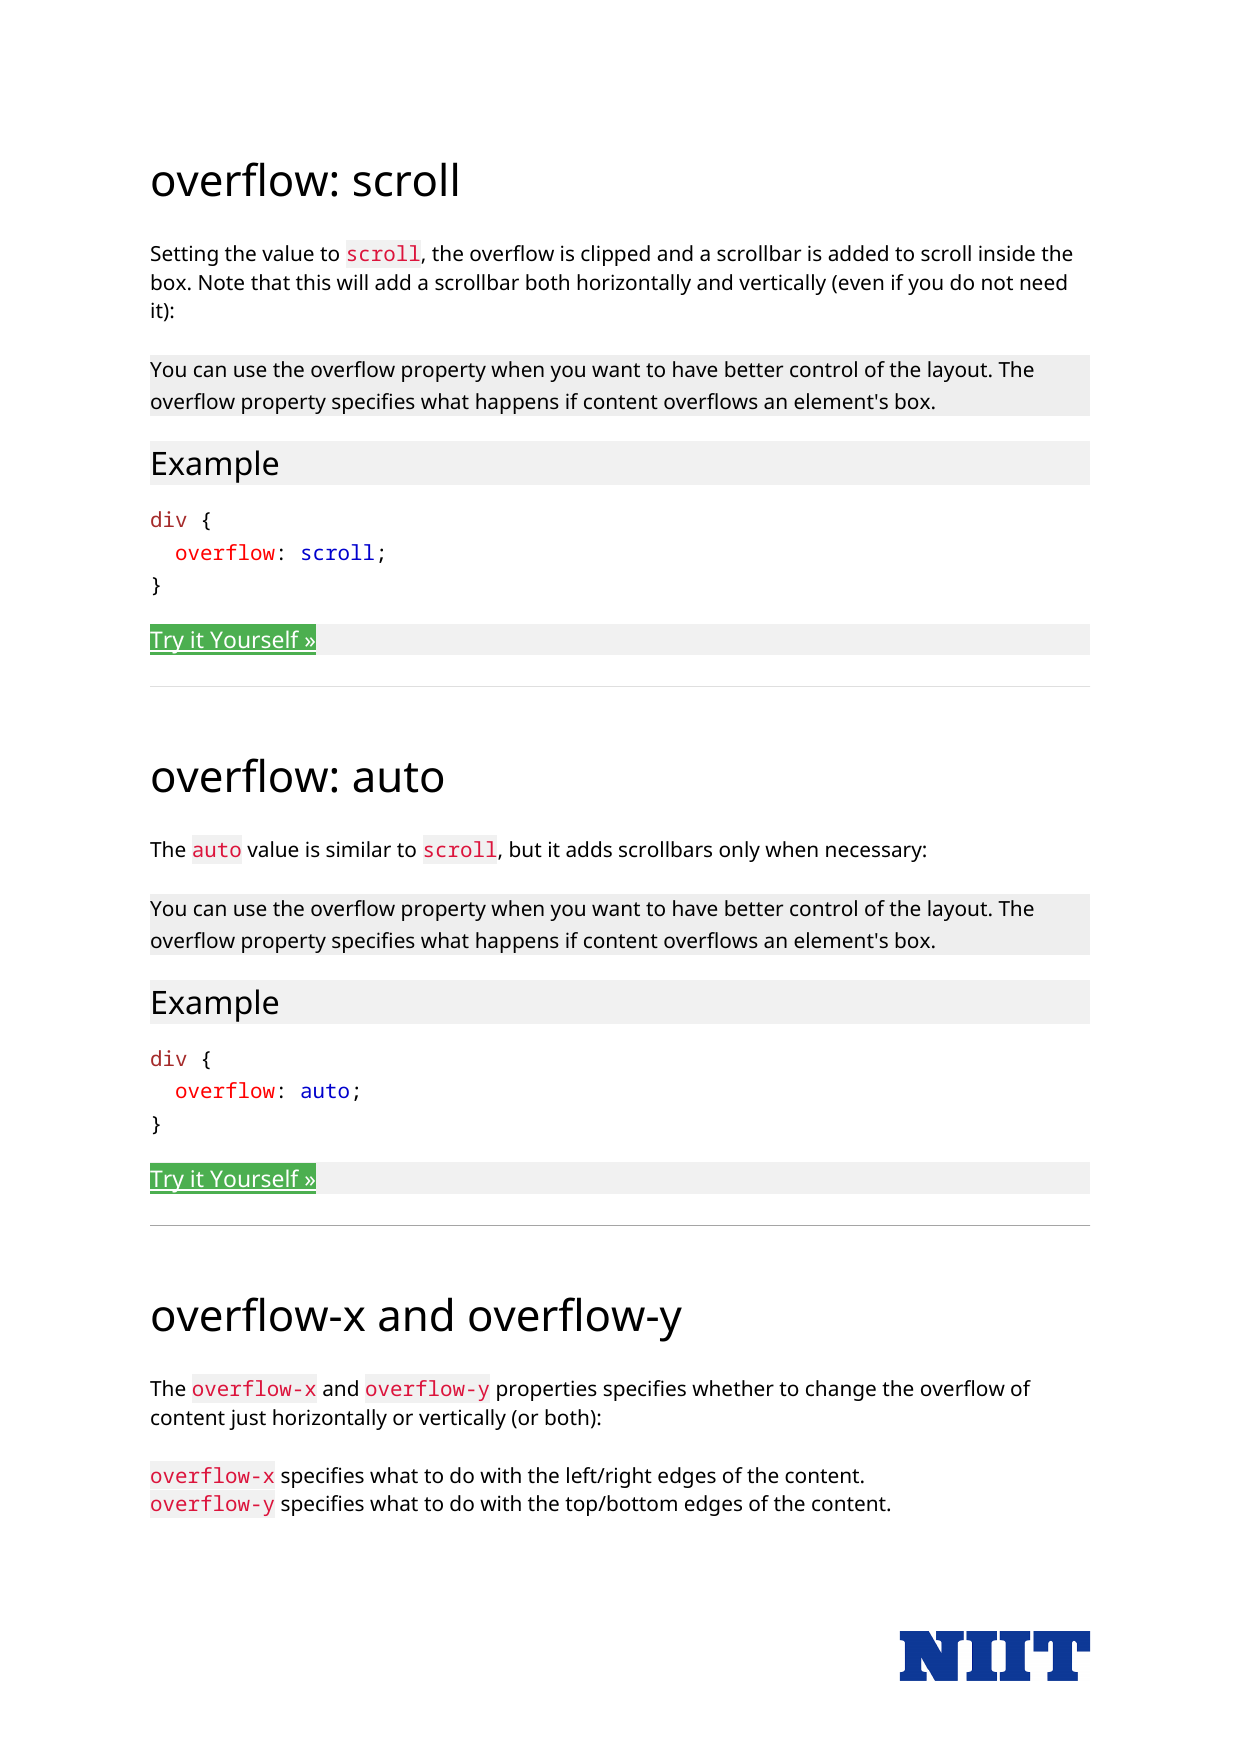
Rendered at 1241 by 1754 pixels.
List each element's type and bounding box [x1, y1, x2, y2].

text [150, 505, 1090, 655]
picture [899, 1631, 1091, 1681]
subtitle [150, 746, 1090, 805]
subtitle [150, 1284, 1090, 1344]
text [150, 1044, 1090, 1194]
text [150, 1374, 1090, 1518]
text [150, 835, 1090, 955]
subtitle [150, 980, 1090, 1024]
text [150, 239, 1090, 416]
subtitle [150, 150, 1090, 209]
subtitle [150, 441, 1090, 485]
